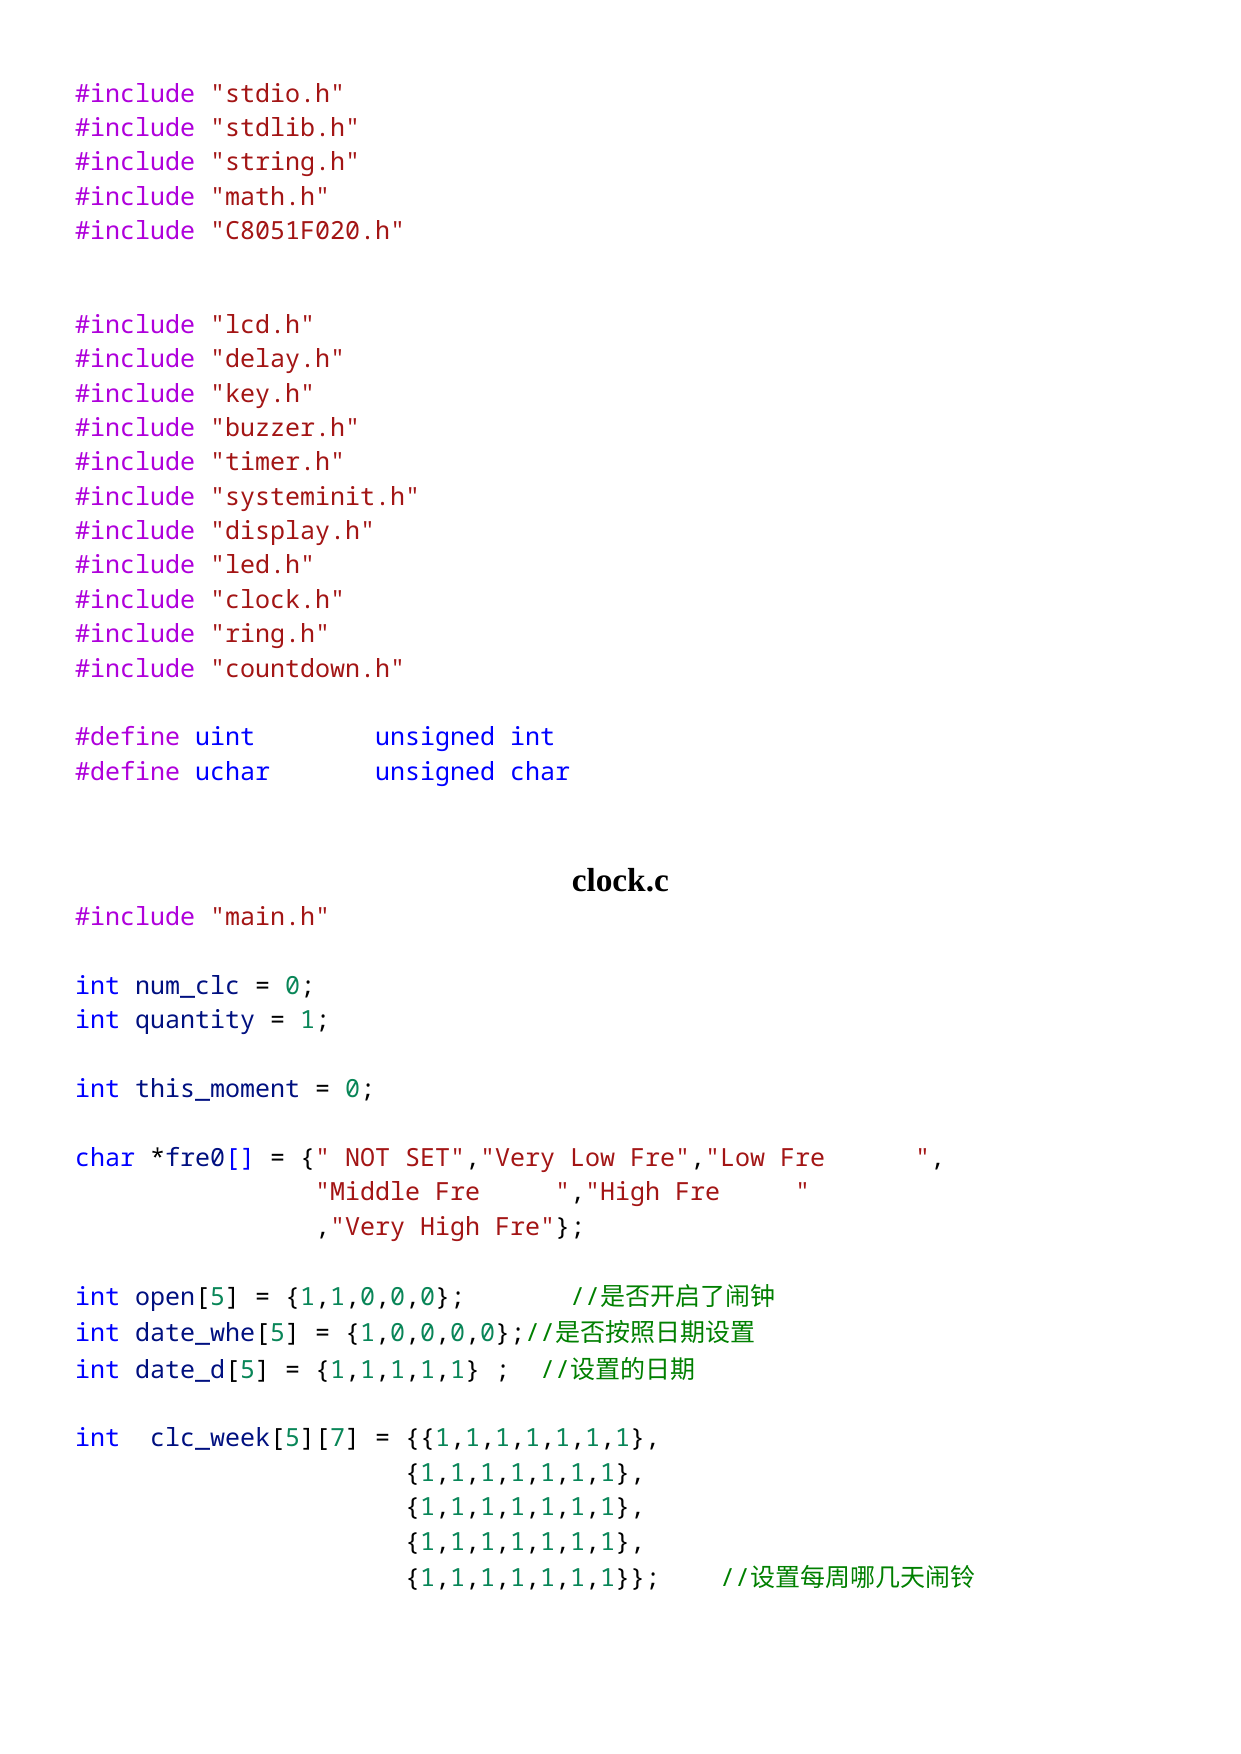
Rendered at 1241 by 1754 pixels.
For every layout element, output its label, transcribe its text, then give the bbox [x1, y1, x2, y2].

text #include "systeminit.h" [75, 478, 1165, 512]
text {1,1,1,1,1,1,1}, [75, 1454, 1165, 1488]
text {1,1,1,1,1,1,1}, [75, 1488, 1165, 1523]
text #define uint unsigned int [75, 719, 1165, 753]
text #include "key.h" [75, 375, 1165, 409]
text int clc_week[5][7] = {{1,1,1,1,1,1,1}, [75, 1420, 1165, 1454]
text #include "clock.h" [75, 581, 1165, 616]
text #include "buzzer.h" [75, 409, 1165, 444]
text int date_whe[5] = {1,0,0,0,0};//是否按照日期设置 [75, 1313, 1165, 1349]
text #include "display.h" [75, 512, 1165, 547]
text "Middle Fre ","High Fre " [75, 1173, 1165, 1208]
text int open[5] = {1,1,0,0,0}; //是否开启了闹钟 [75, 1277, 1165, 1313]
text #include "string.h" [75, 144, 1165, 178]
text #include "countdown.h" [75, 650, 1165, 684]
text #include "lcd.h" [75, 306, 1165, 341]
text int quantity = 1; [75, 1002, 1165, 1036]
text int date_d[5] = {1,1,1,1,1} ; //设置的日期 [75, 1349, 1165, 1385]
text #include "delay.h" [75, 341, 1165, 375]
text ,"Very High Fre"}; [75, 1208, 1165, 1242]
text {1,1,1,1,1,1,1}}; //设置每周哪几天闹铃 [75, 1557, 1165, 1593]
text {1,1,1,1,1,1,1}, [75, 1523, 1165, 1557]
text char *fre0[] = {" NOT SET","Very Low Fre","Low Fre ", [75, 1139, 1165, 1173]
text #include "led.h" [75, 547, 1165, 581]
text int num_clc = 0; [75, 967, 1165, 1002]
text #define uchar unsigned char [75, 753, 1165, 787]
text #include "stdlib.h" [75, 109, 1165, 144]
text int this_moment = 0; [75, 1070, 1165, 1105]
text #include "stdio.h" [75, 75, 1165, 109]
text #include "timer.h" [75, 444, 1165, 478]
text #include "main.h" [75, 898, 1165, 933]
text #include "C8051F020.h" [75, 212, 1165, 247]
text clock.c [75, 860, 1165, 898]
text #include "math.h" [75, 178, 1165, 212]
text #include "ring.h" [75, 616, 1165, 650]
